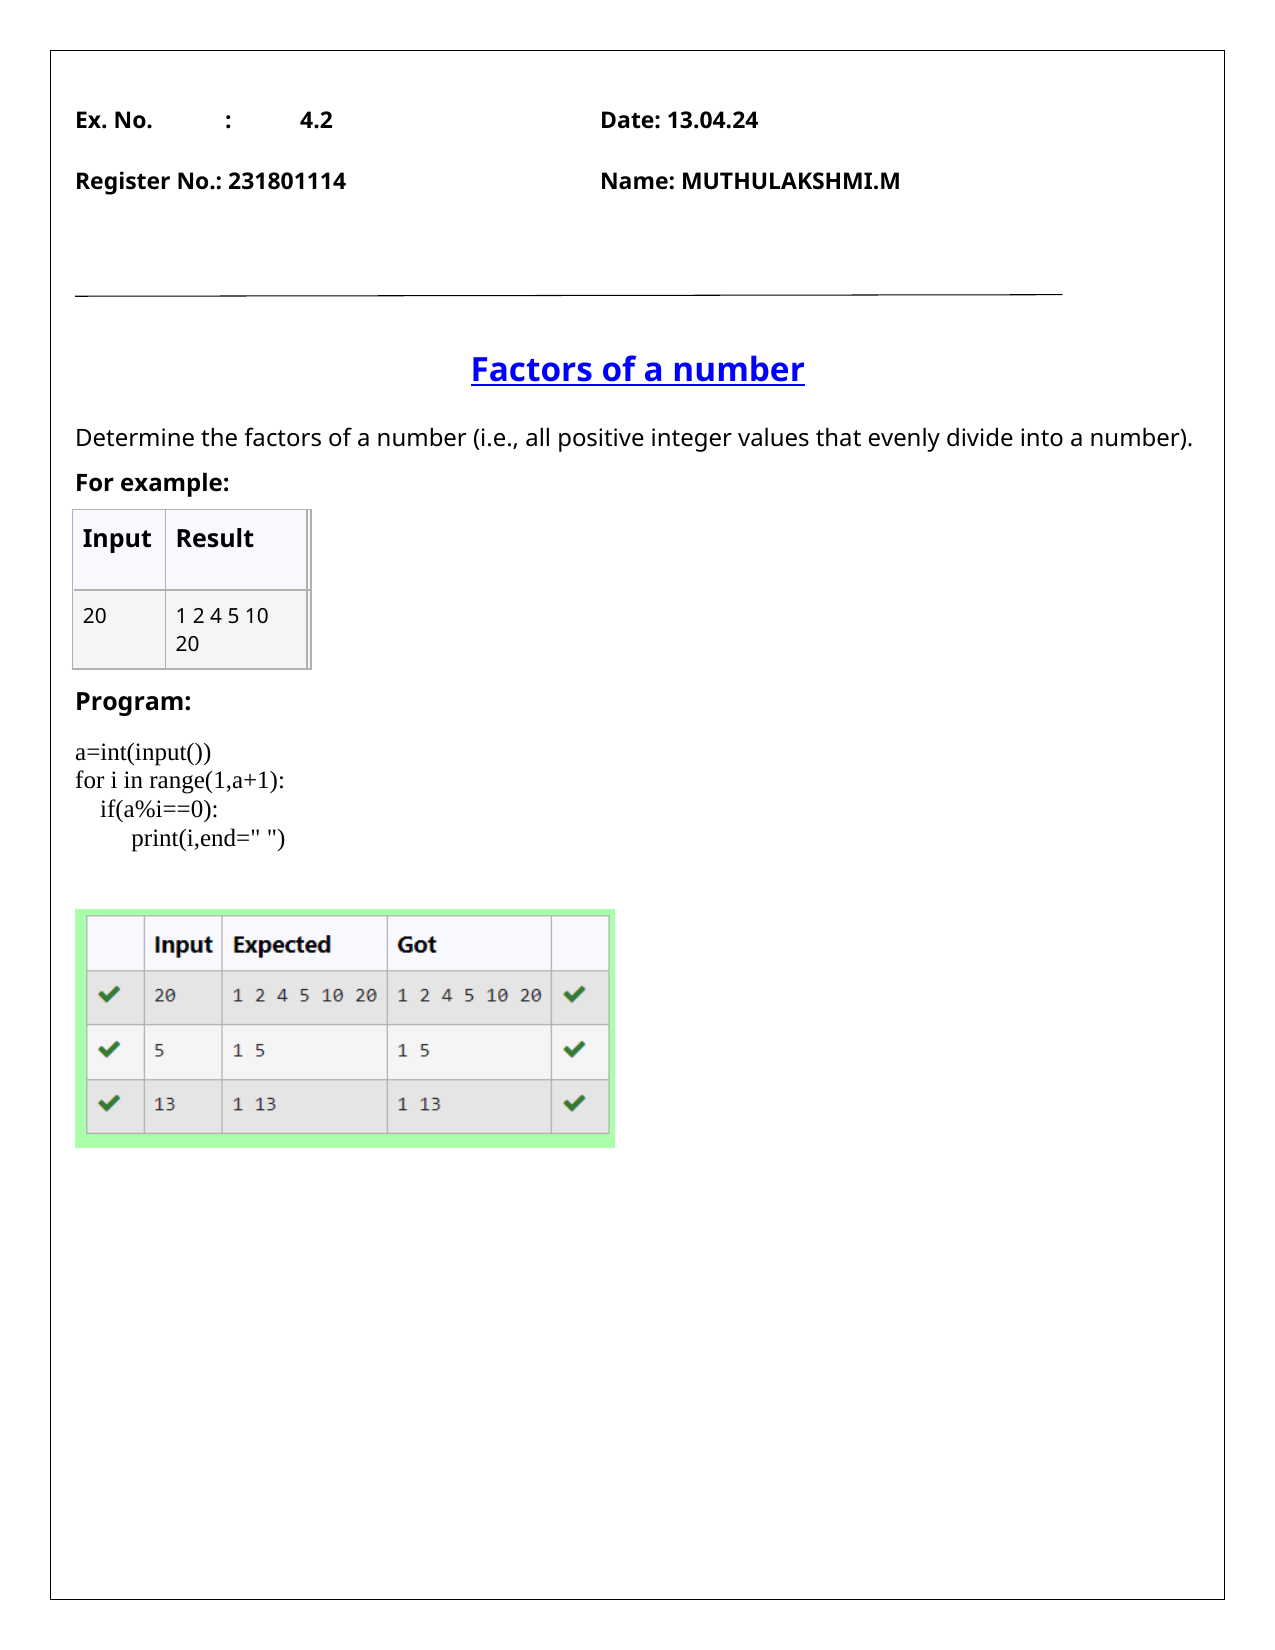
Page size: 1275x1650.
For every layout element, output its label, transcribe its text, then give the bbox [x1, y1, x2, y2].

text Determine the factors of a number (i.e., all positive integer values that evenly divide into a number). [75, 420, 1200, 453]
table_cell 20 [73, 590, 165, 668]
table_header Result [166, 510, 306, 589]
text Register No.: 231801114 Name: MUTHULAKSHMI.M [75, 164, 1200, 196]
table_header Input [73, 510, 165, 589]
picture [75, 909, 615, 1148]
table_cell 1 2 4 5 10 20 [166, 591, 306, 668]
text print(i,end=" ") [75, 823, 1200, 852]
text For example: [75, 466, 1200, 498]
text Program: [75, 683, 1200, 717]
text Ex. No. : 4.2 Date: 13.04.24 [75, 104, 1200, 135]
text if(a%i==0): [75, 794, 1200, 823]
text a=int(input()) [75, 737, 1200, 765]
text Factors of a number [75, 346, 1200, 391]
text for i in range(1,a+1): [75, 765, 1200, 794]
